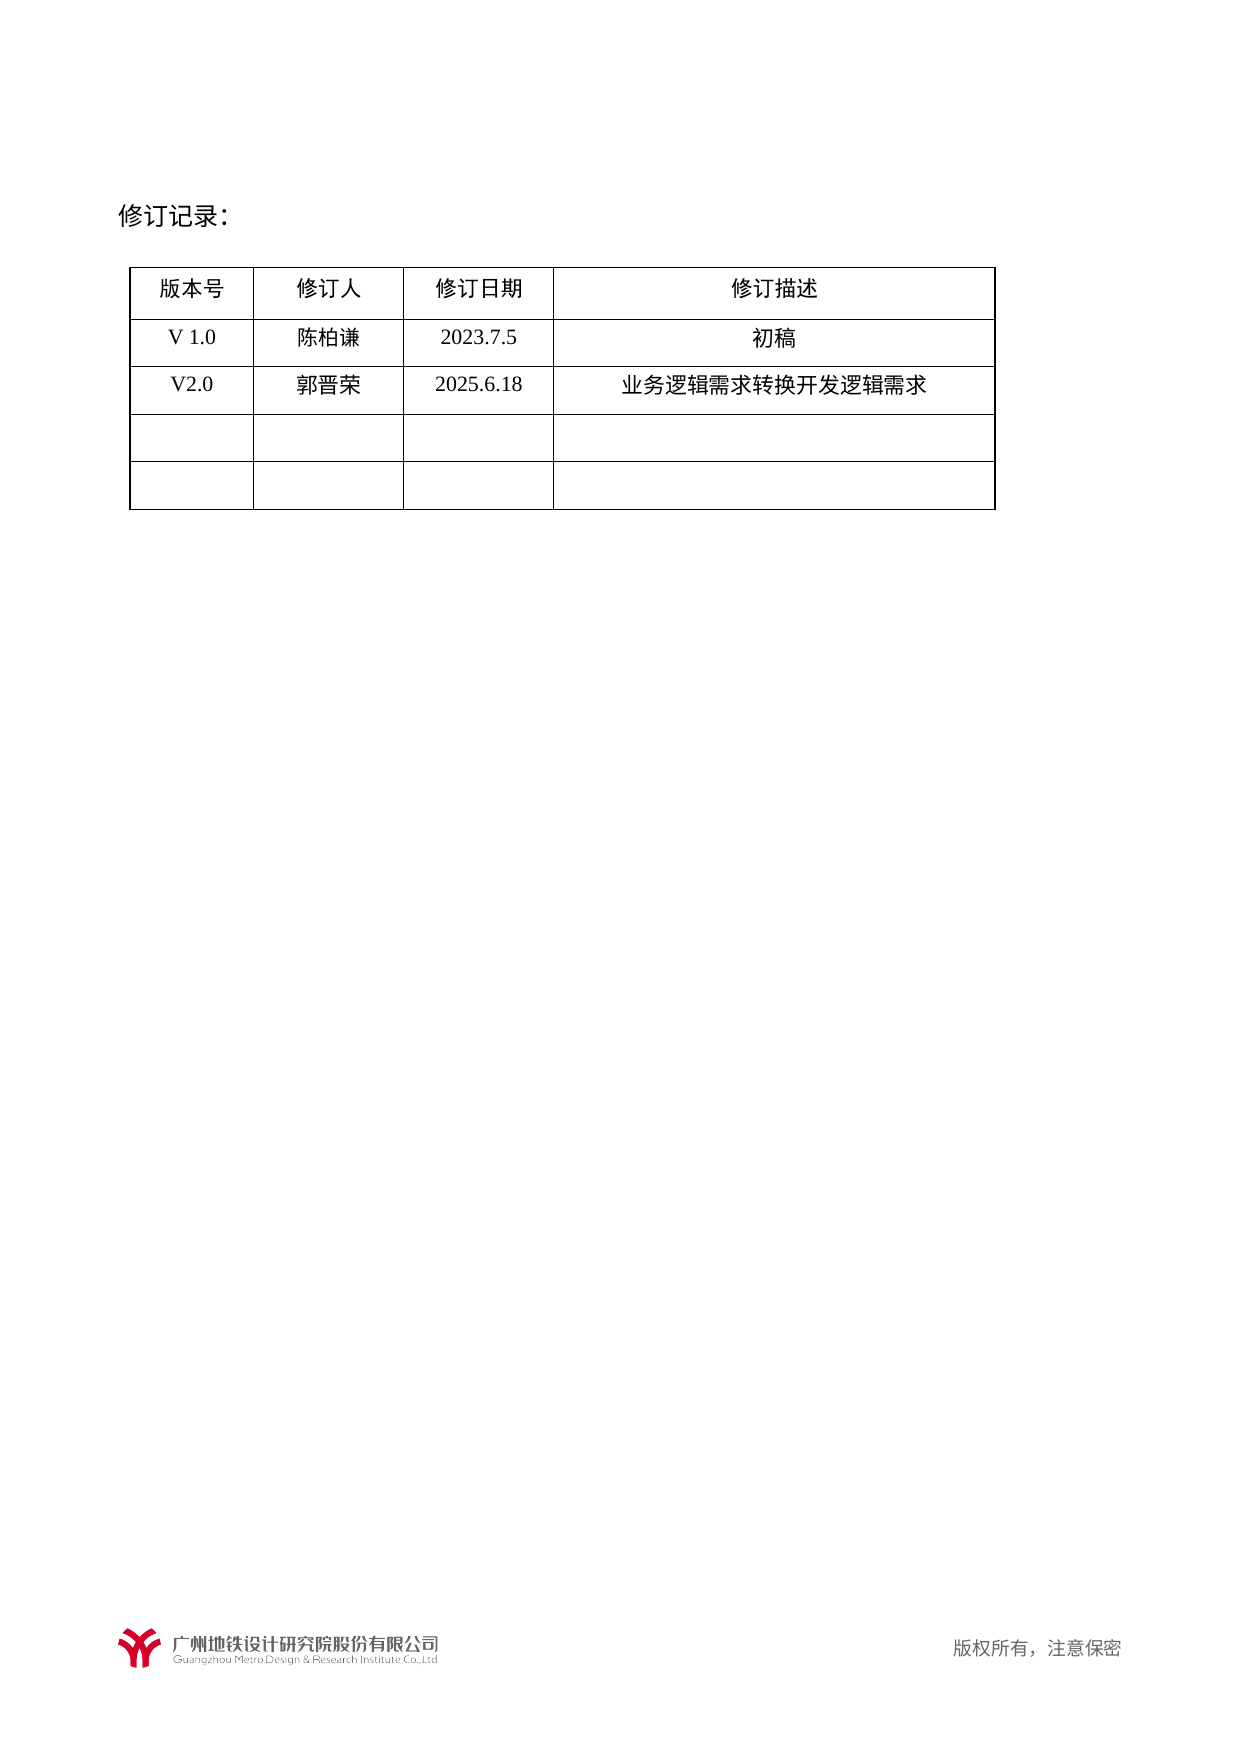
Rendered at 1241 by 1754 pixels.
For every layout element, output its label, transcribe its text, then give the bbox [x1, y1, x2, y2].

table_cell V 1.0 [131, 320, 253, 366]
table_cell [254, 462, 403, 508]
table_cell [404, 462, 553, 508]
table_cell [554, 415, 994, 461]
table_header 版本号 [131, 268, 253, 318]
table_cell [254, 415, 403, 461]
table_cell [131, 415, 253, 461]
text 修订记录： [118, 181, 1122, 249]
table_cell V2.0 [131, 367, 253, 413]
table_header 修订描述 [554, 268, 994, 318]
table_cell 2023.7.5 [404, 320, 553, 366]
table_header 修订人 [254, 268, 403, 318]
table_header 修订日期 [404, 268, 553, 318]
table_cell [554, 462, 994, 508]
table_cell [131, 462, 253, 508]
table_cell 陈柏谦 [254, 320, 403, 366]
table_cell 郭晋荣 [254, 367, 403, 413]
table_cell 初稿 [554, 320, 994, 366]
table_cell 2025.6.18 [404, 367, 553, 413]
picture [118, 1628, 438, 1668]
table_cell 业务逻辑需求转换开发逻辑需求 [554, 367, 994, 413]
table_cell [404, 415, 553, 461]
